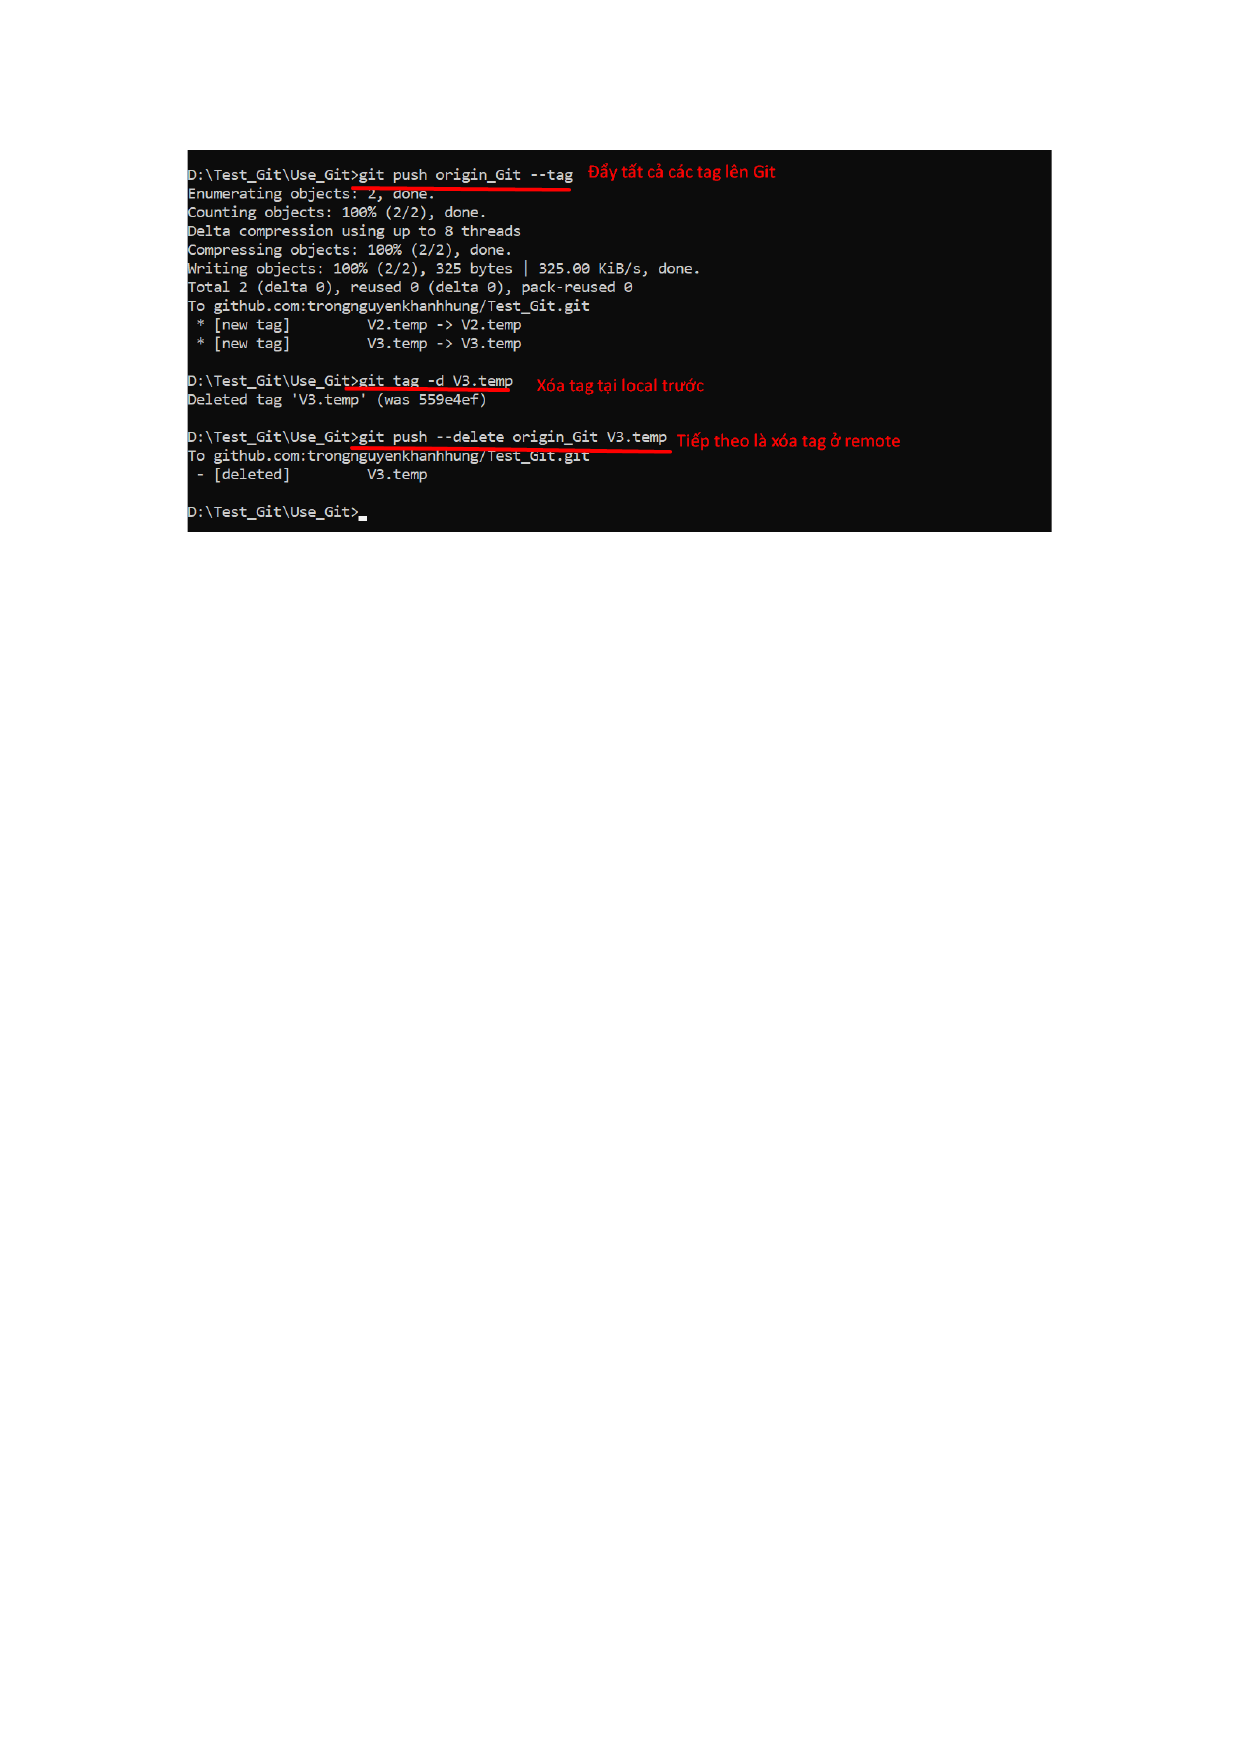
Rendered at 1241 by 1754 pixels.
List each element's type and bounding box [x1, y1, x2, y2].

picture [187, 150, 1052, 532]
